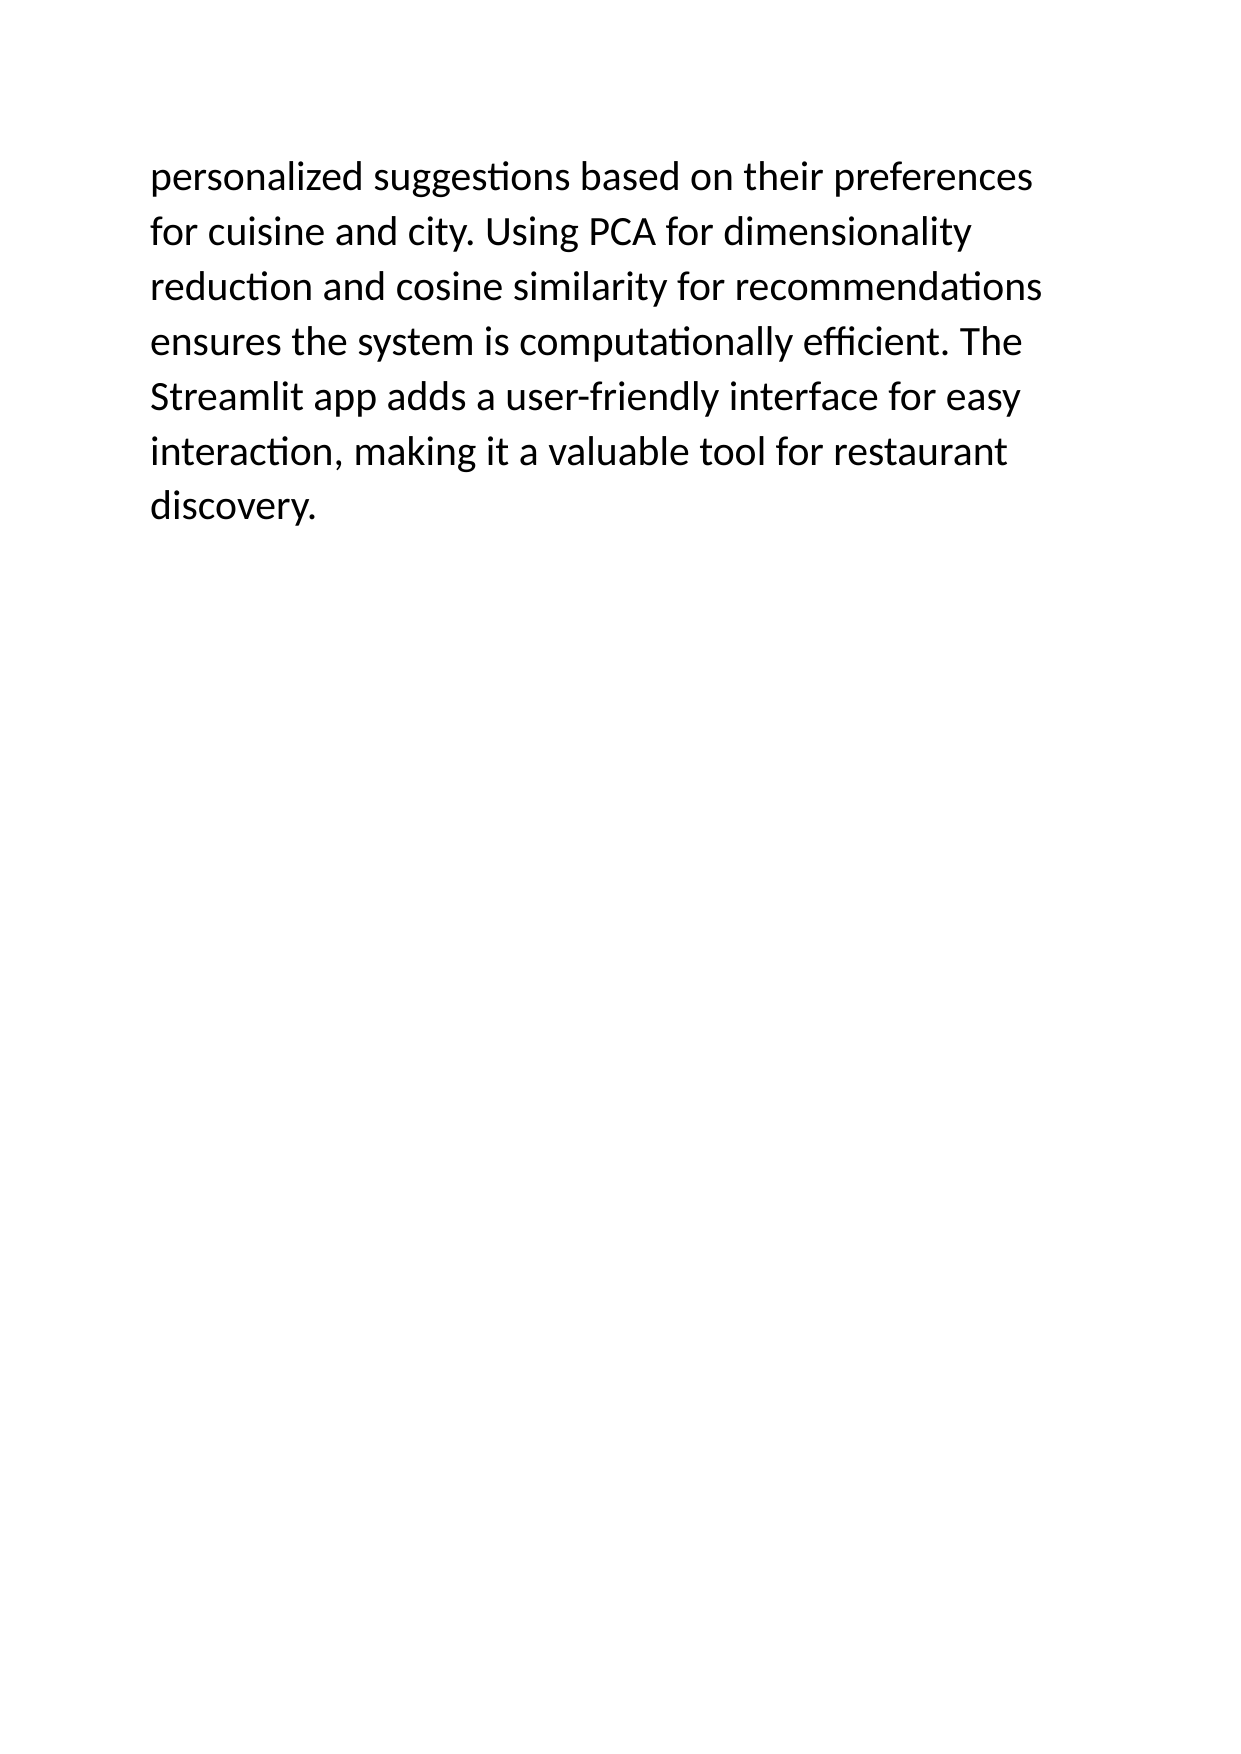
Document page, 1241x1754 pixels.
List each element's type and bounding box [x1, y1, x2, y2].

text [150, 150, 1090, 530]
